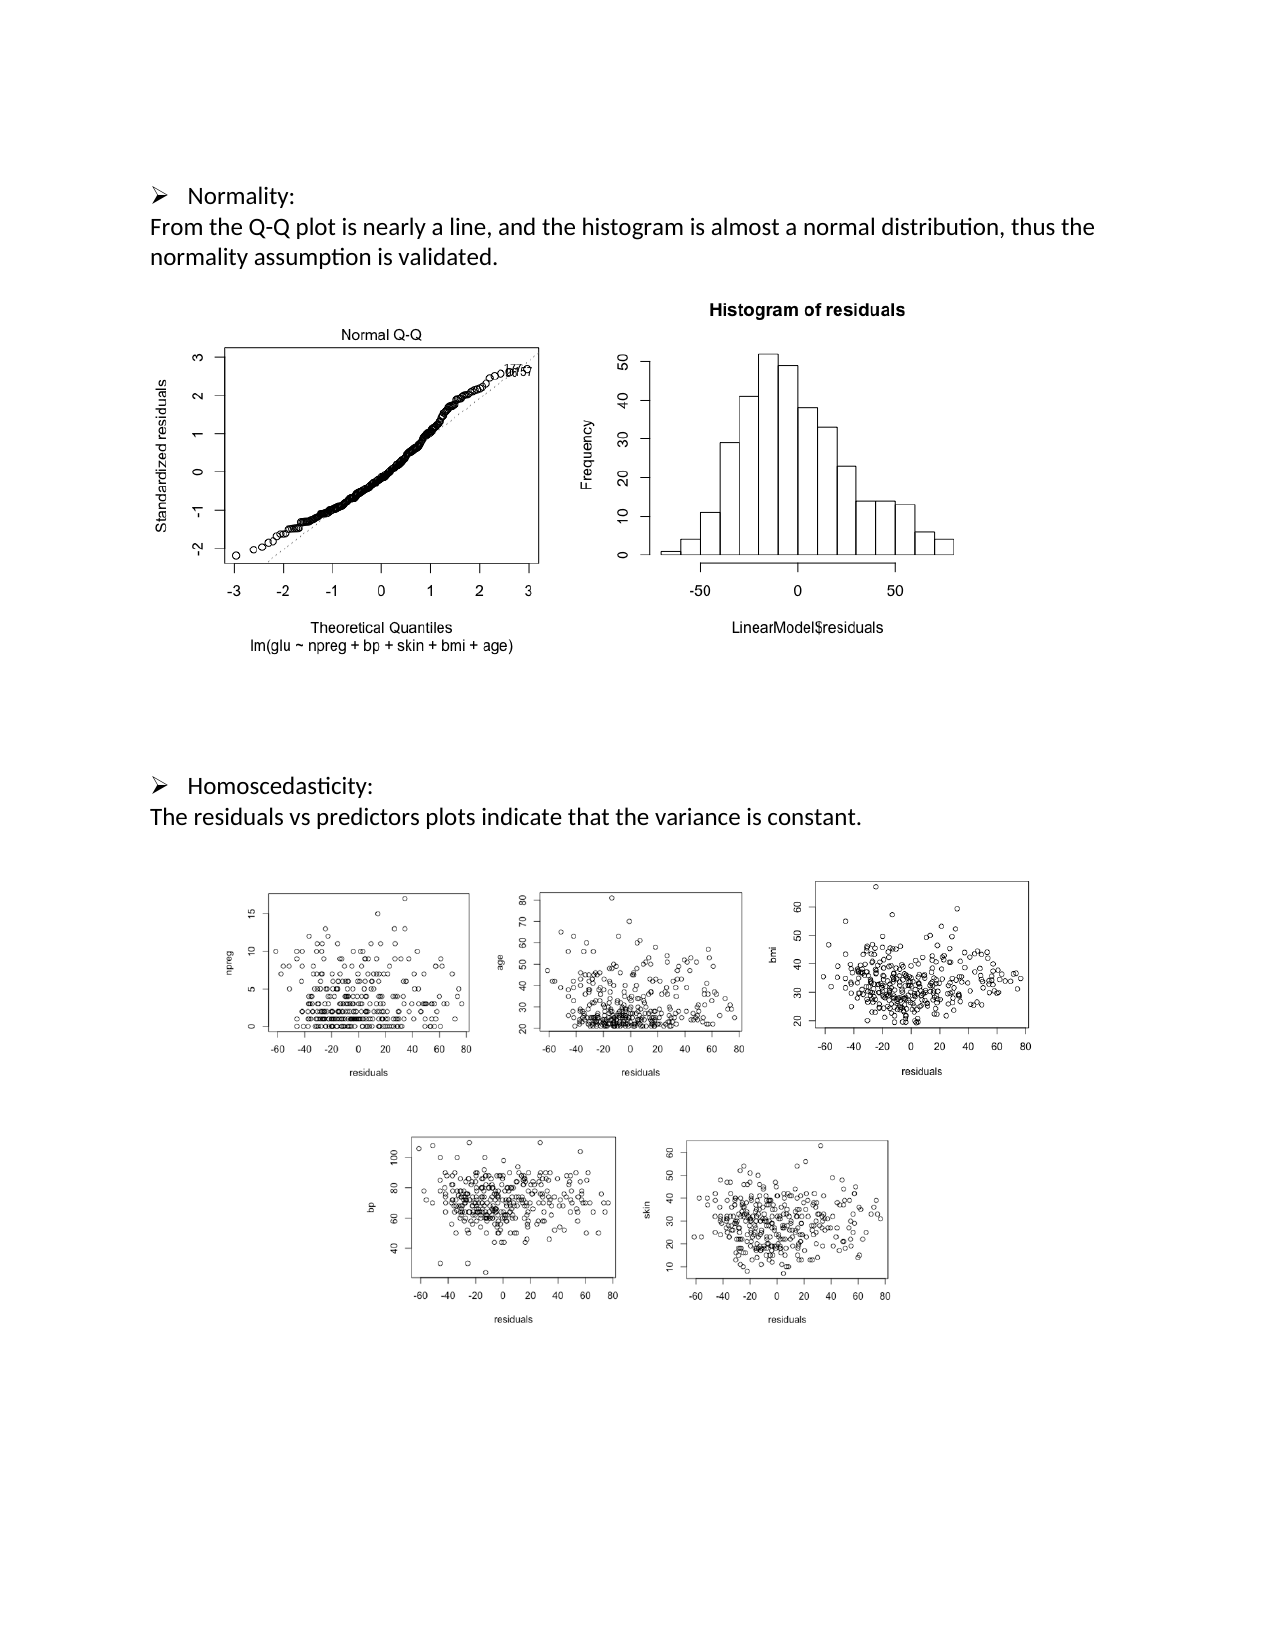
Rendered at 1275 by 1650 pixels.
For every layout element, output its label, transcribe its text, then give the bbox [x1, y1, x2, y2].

text From the Q-Q plot is nearly a line, and the histogram is almost a normal distribution, thus the normality assumption is validated. [150, 211, 1125, 272]
list Homoscedasticity: [150, 770, 1125, 801]
text The residuals vs predictors plots indicate that the variance is constant. [150, 801, 1125, 831]
picture [150, 272, 1003, 655]
list Normality: [150, 181, 1125, 211]
picture [221, 831, 1054, 1337]
